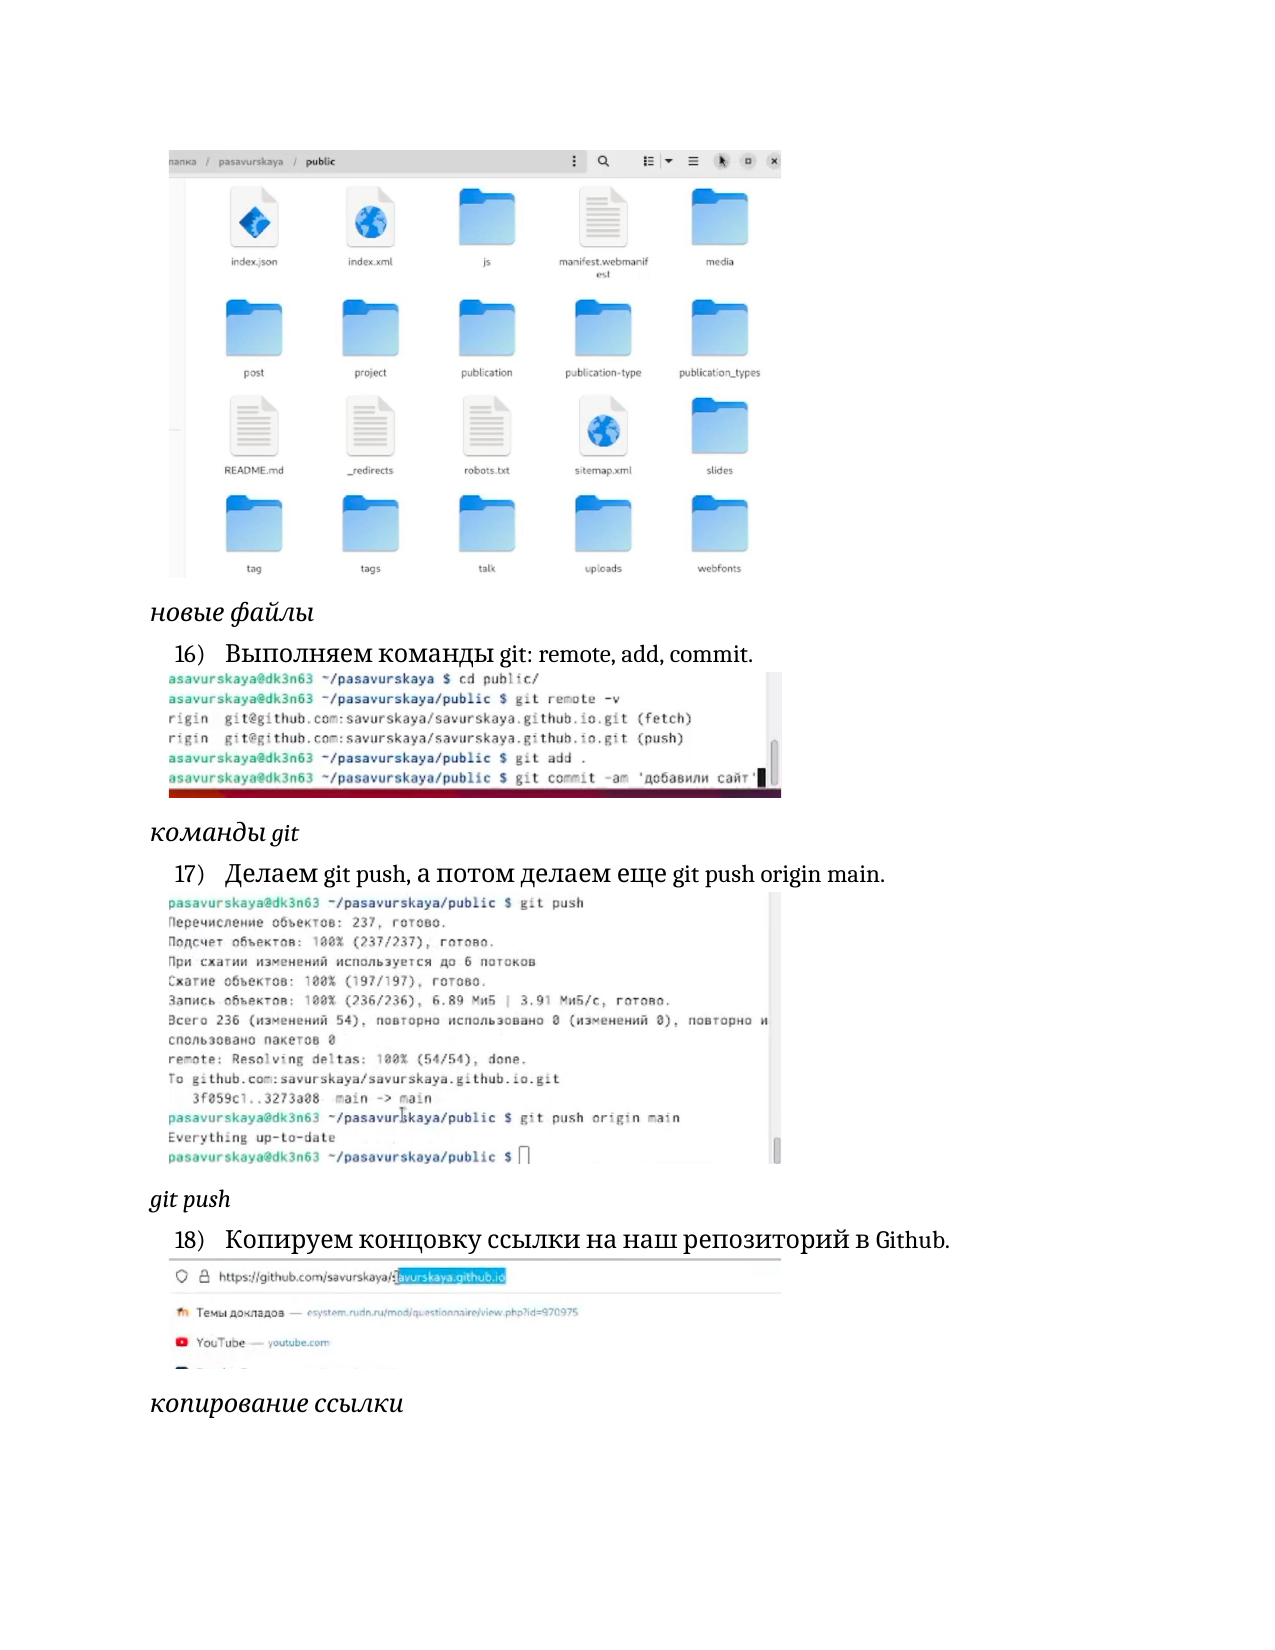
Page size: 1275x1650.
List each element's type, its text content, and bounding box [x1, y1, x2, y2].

list Делаем git push, а потом делаем еще git push origin main. [175, 860, 1125, 889]
picture [168, 1258, 782, 1369]
text git push [150, 1185, 1125, 1214]
picture [168, 150, 782, 578]
text команды git [150, 819, 1125, 847]
list Копируем концовку ссылки на наш репозиторий в Github. [175, 1226, 1125, 1255]
picture [168, 892, 782, 1164]
text новые файлы [150, 599, 1125, 627]
list Выполняем команды git: remote, add, commit. [175, 640, 1125, 669]
text копирование ссылки [150, 1390, 1125, 1419]
picture [168, 672, 782, 798]
